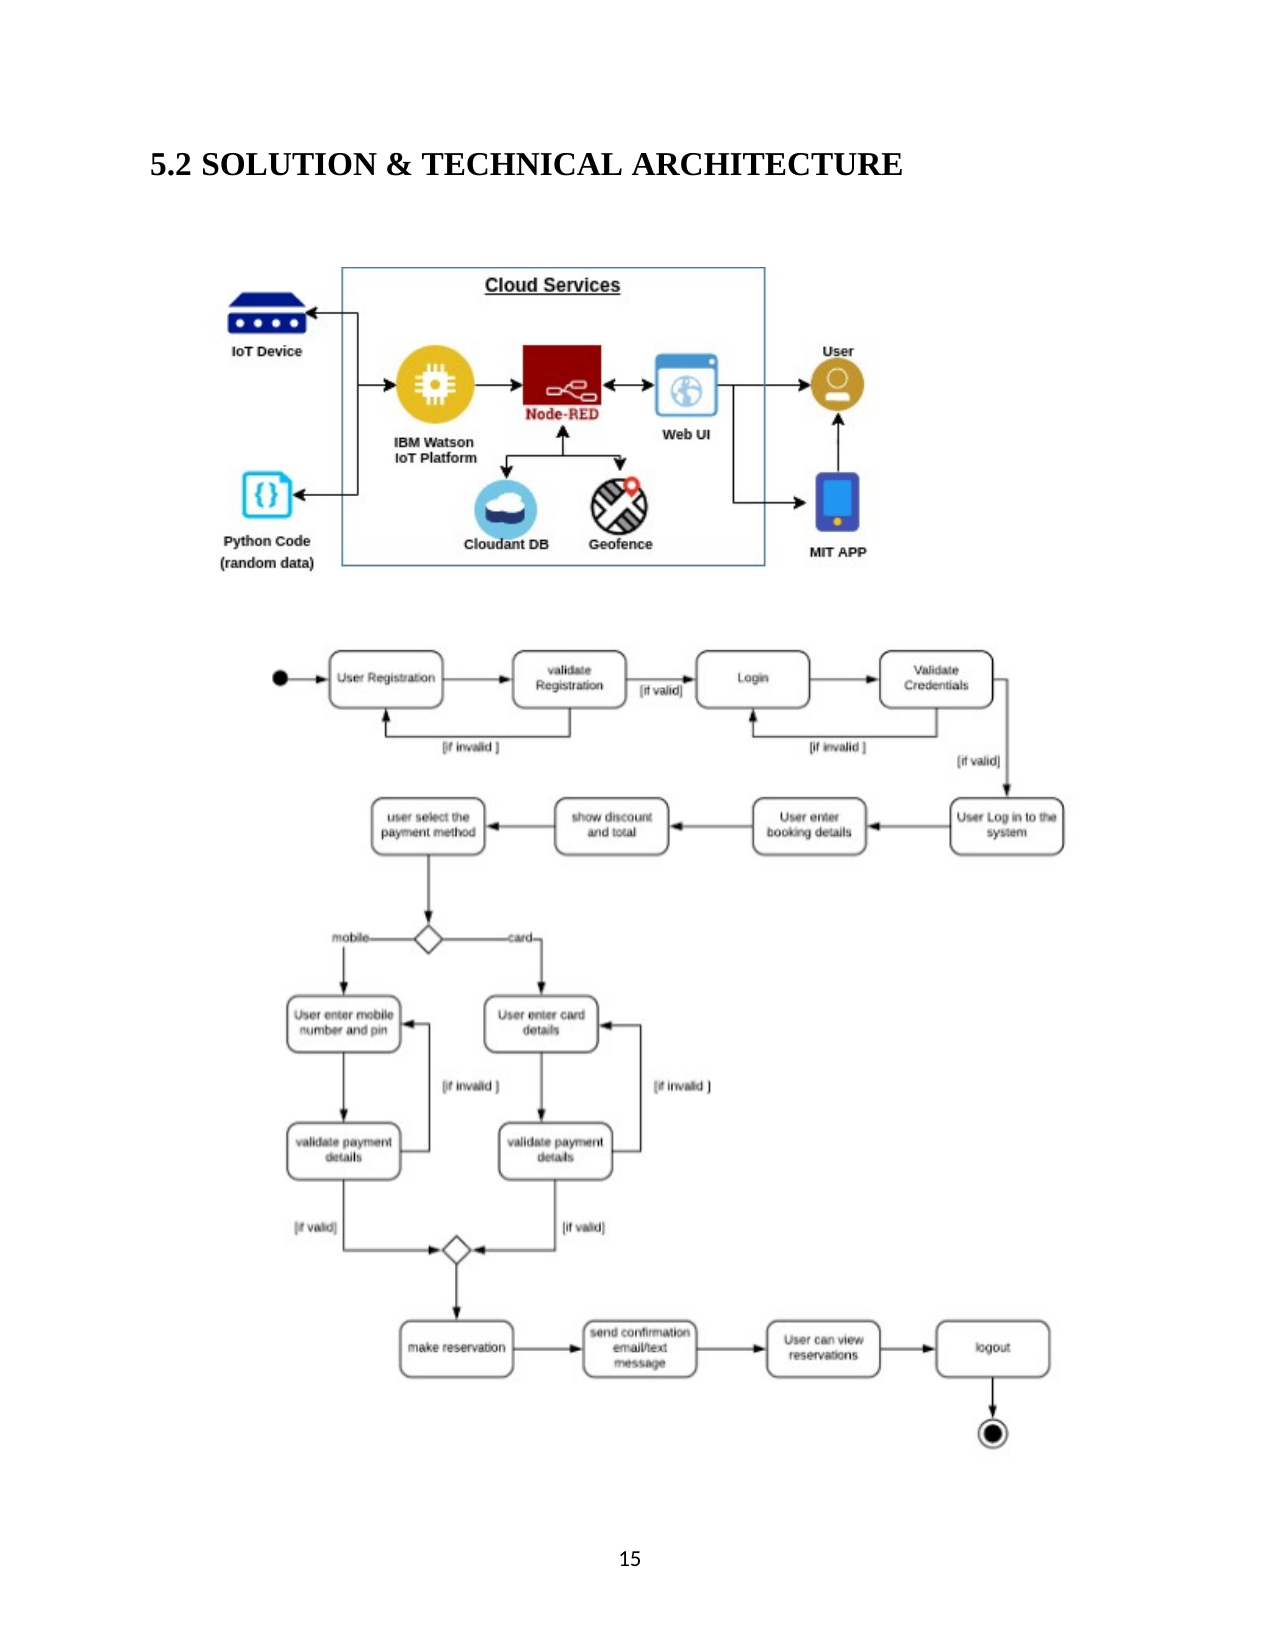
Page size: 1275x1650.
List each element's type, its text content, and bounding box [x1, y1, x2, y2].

picture [210, 619, 1100, 1462]
picture [204, 267, 880, 576]
text 5.2 SOLUTION & TECHNICAL ARCHITECTURE [150, 144, 1212, 182]
